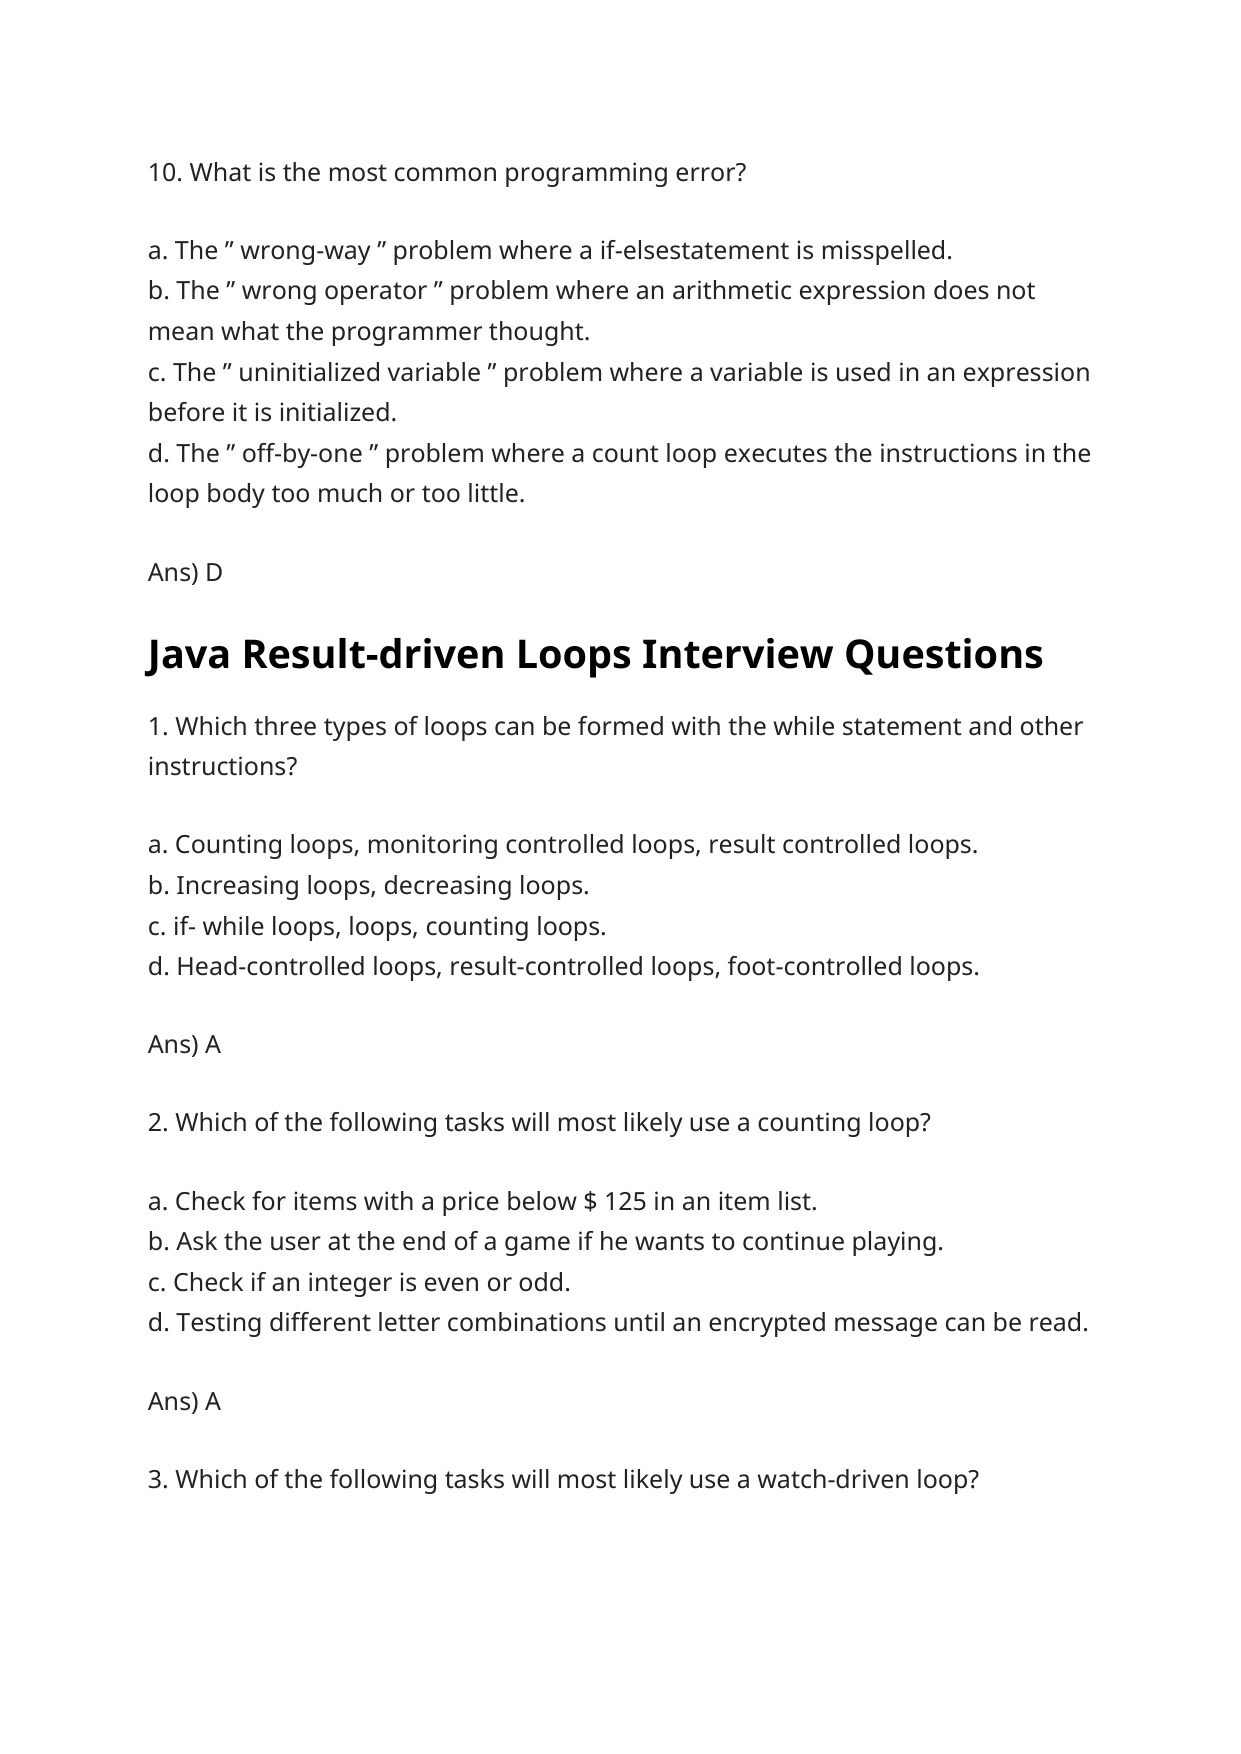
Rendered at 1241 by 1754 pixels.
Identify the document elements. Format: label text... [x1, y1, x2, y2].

text 2. Which of the following tasks will most likely use a counting loop? [148, 1098, 1093, 1139]
text 3. Which of the following tasks will most likely use a watch-driven loop? [148, 1455, 1093, 1495]
text 10. What is the most common programming error? [148, 148, 1093, 188]
text a. The ” wrong-way ” problem where a if-elsestatement is misspelled. b. The ” wrong operator ” problem where an arithmetic expression does not mean what the programmer thought. c. The ” uninitialized variable ” problem where a variable is used in an expression before it is initialized. d. The ” off-by-one ” problem where a count loop executes the instructions in the loop body too much or too little. [148, 226, 1093, 510]
text a. Counting loops, monitoring controlled loops, result controlled loops. b. Increasing loops, decreasing loops. c. if- while loops, loops, counting loops. d. Head-controlled loops, result-controlled loops, foot-controlled loops. [148, 820, 1093, 983]
text Ans) D [148, 548, 1093, 588]
text Ans) A [148, 1020, 1093, 1061]
text Ans) A [148, 1377, 1093, 1417]
text 1. Which three types of loops can be formed with the while statement and other instructions? [148, 702, 1093, 783]
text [148, 1177, 1093, 1339]
text Java Result-driven Loops Interview Questions [148, 626, 1093, 680]
